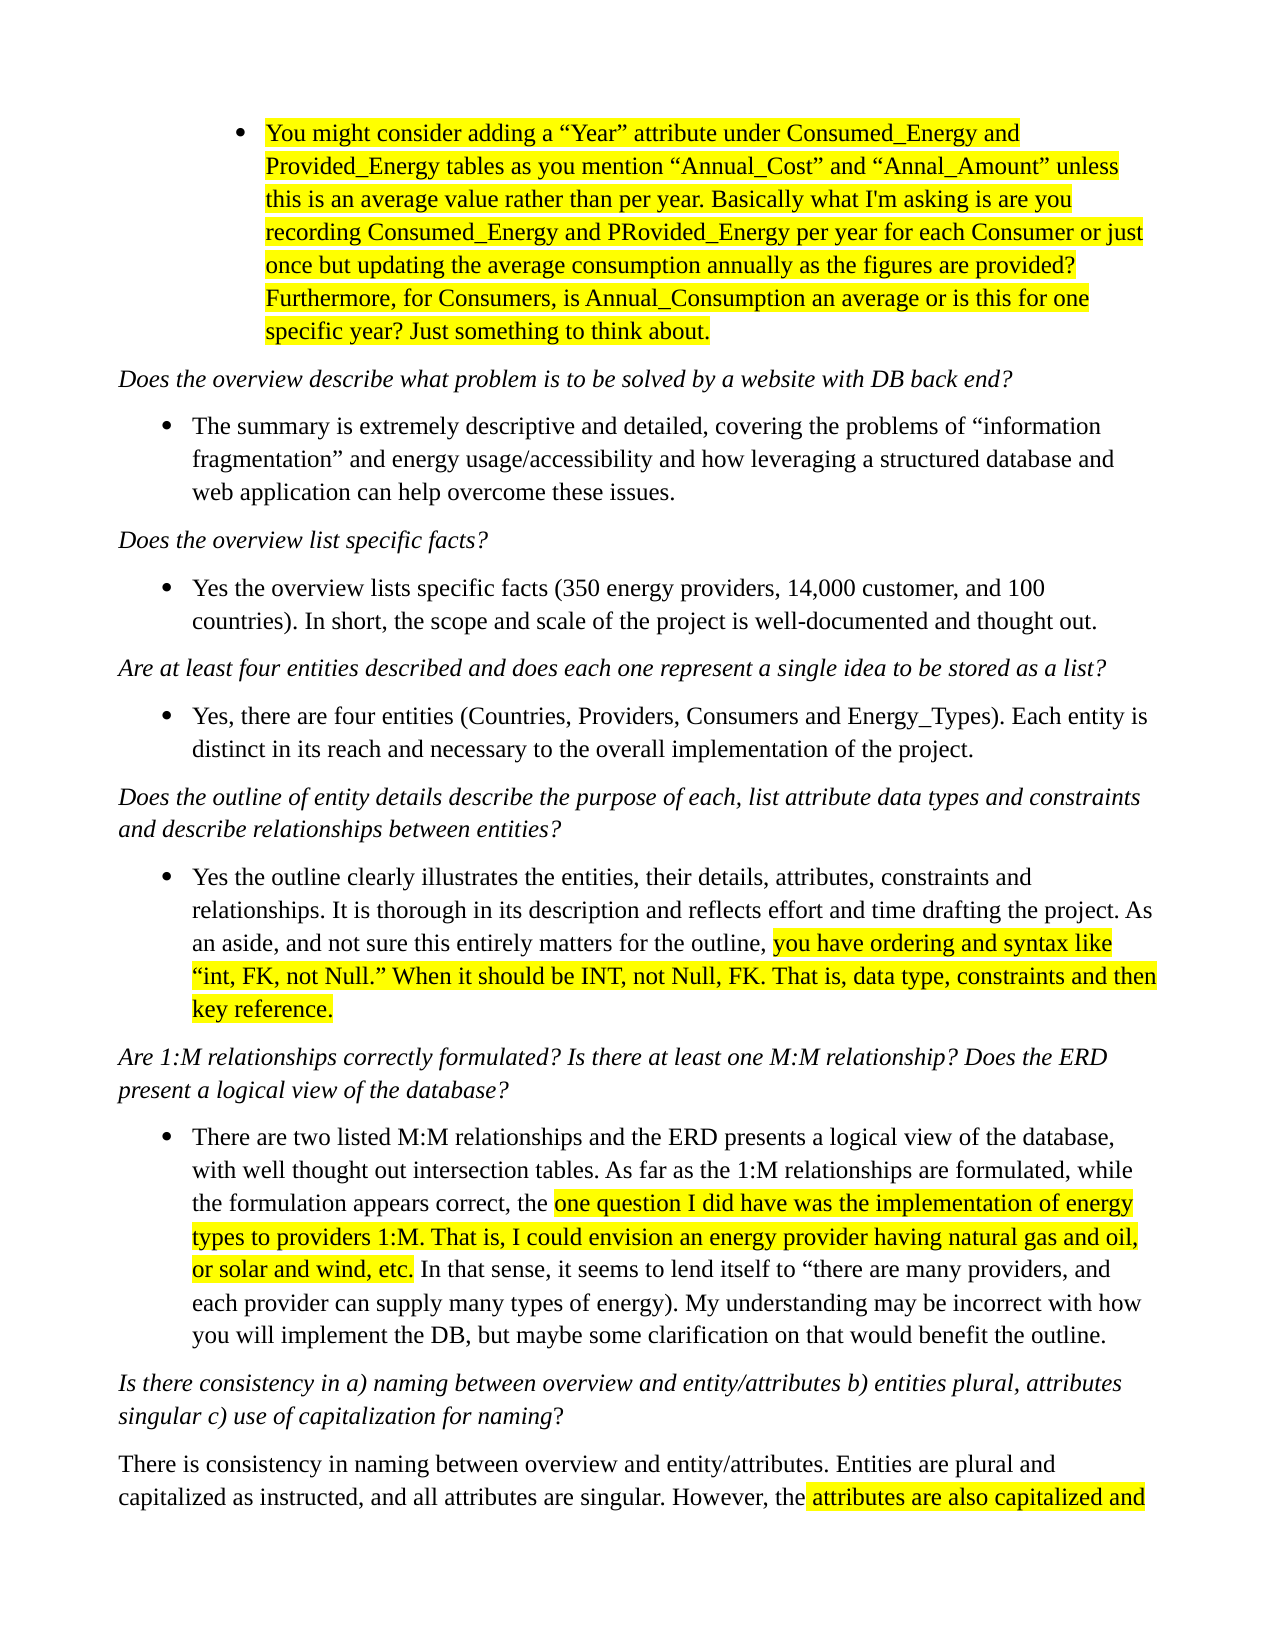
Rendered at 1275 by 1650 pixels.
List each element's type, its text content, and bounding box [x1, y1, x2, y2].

text Does the outline of entity details describe the purpose of each, list attribute data types and constraints and describe relationships between entities? [118, 782, 1157, 843]
list Yes the outline clearly illustrates the entities, their details, attributes, constraints and relationships. It is thorough in its description and reflects effort and time drafting the project. As an aside, and not sure this entirely matters for the outline, you have ordering and syntax like “int, FK, not Null.” When it should be INT, not Null, FK. That is, data type, constraints and then key reference. [162, 862, 1157, 1023]
list There are two listed M:M relationships and the ERD presents a logical view of the database, with well thought out intersection tables. As far as the 1:M relationships are formulated, while the formulation appears correct, the one question I did have was the implementation of energy types to providers 1:M. That is, I could envision an energy provider having natural gas and oil, or solar and wind, etc. In that sense, it seems to lend itself to “there are many providers, and each provider can supply many types of energy). My understanding may be incorrect with how you will implement the DB, but maybe some clarification on that would benefit the outline. [162, 1122, 1157, 1349]
list Yes, there are four entities (Countries, Providers, Consumers and Energy_Types). Each entity is distinct in its reach and necessary to the overall implementation of the project. [162, 701, 1157, 763]
text Are 1:M relationships correctly formulated? Is there at least one M:M relationship? Does the ERD present a logical view of the database? [118, 1042, 1157, 1104]
text Is there consistency in a) naming between overview and entity/attributes b) entities plural, attributes singular c) use of capitalization for naming? [118, 1368, 1157, 1430]
list Yes the overview lists specific facts (350 energy providers, 14,000 customer, and 100 countries). In short, the scope and scale of the project is well-documented and thought out. [162, 573, 1157, 634]
list You might consider adding a “Year” attribute under Consumed_Energy and Provided_Energy tables as you mention “Annual_Cost” and “Annal_Amount” unless this is an average value rather than per year. Basically what I'm asking is are you recording Consumed_Energy and PRovided_Energy per year for each Consumer or just once but updating the average consumption annually as the figures are provided? Furthermore, for Consumers, is Annual_Consumption an average or is this for one specific year? Just something to think about. [236, 118, 1157, 345]
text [118, 1449, 1157, 1511]
text Does the overview describe what problem is to be solved by a website with DB back end? [118, 364, 1157, 393]
list The summary is extremely descriptive and detailed, covering the problems of “information fragmentation” and energy usage/accessibility and how leveraging a structured database and web application can help overcome these issues. [162, 411, 1157, 506]
text Does the overview list specific facts? [118, 525, 1157, 554]
text Are at least four entities described and does each one represent a single idea to be stored as a list? [118, 653, 1157, 682]
